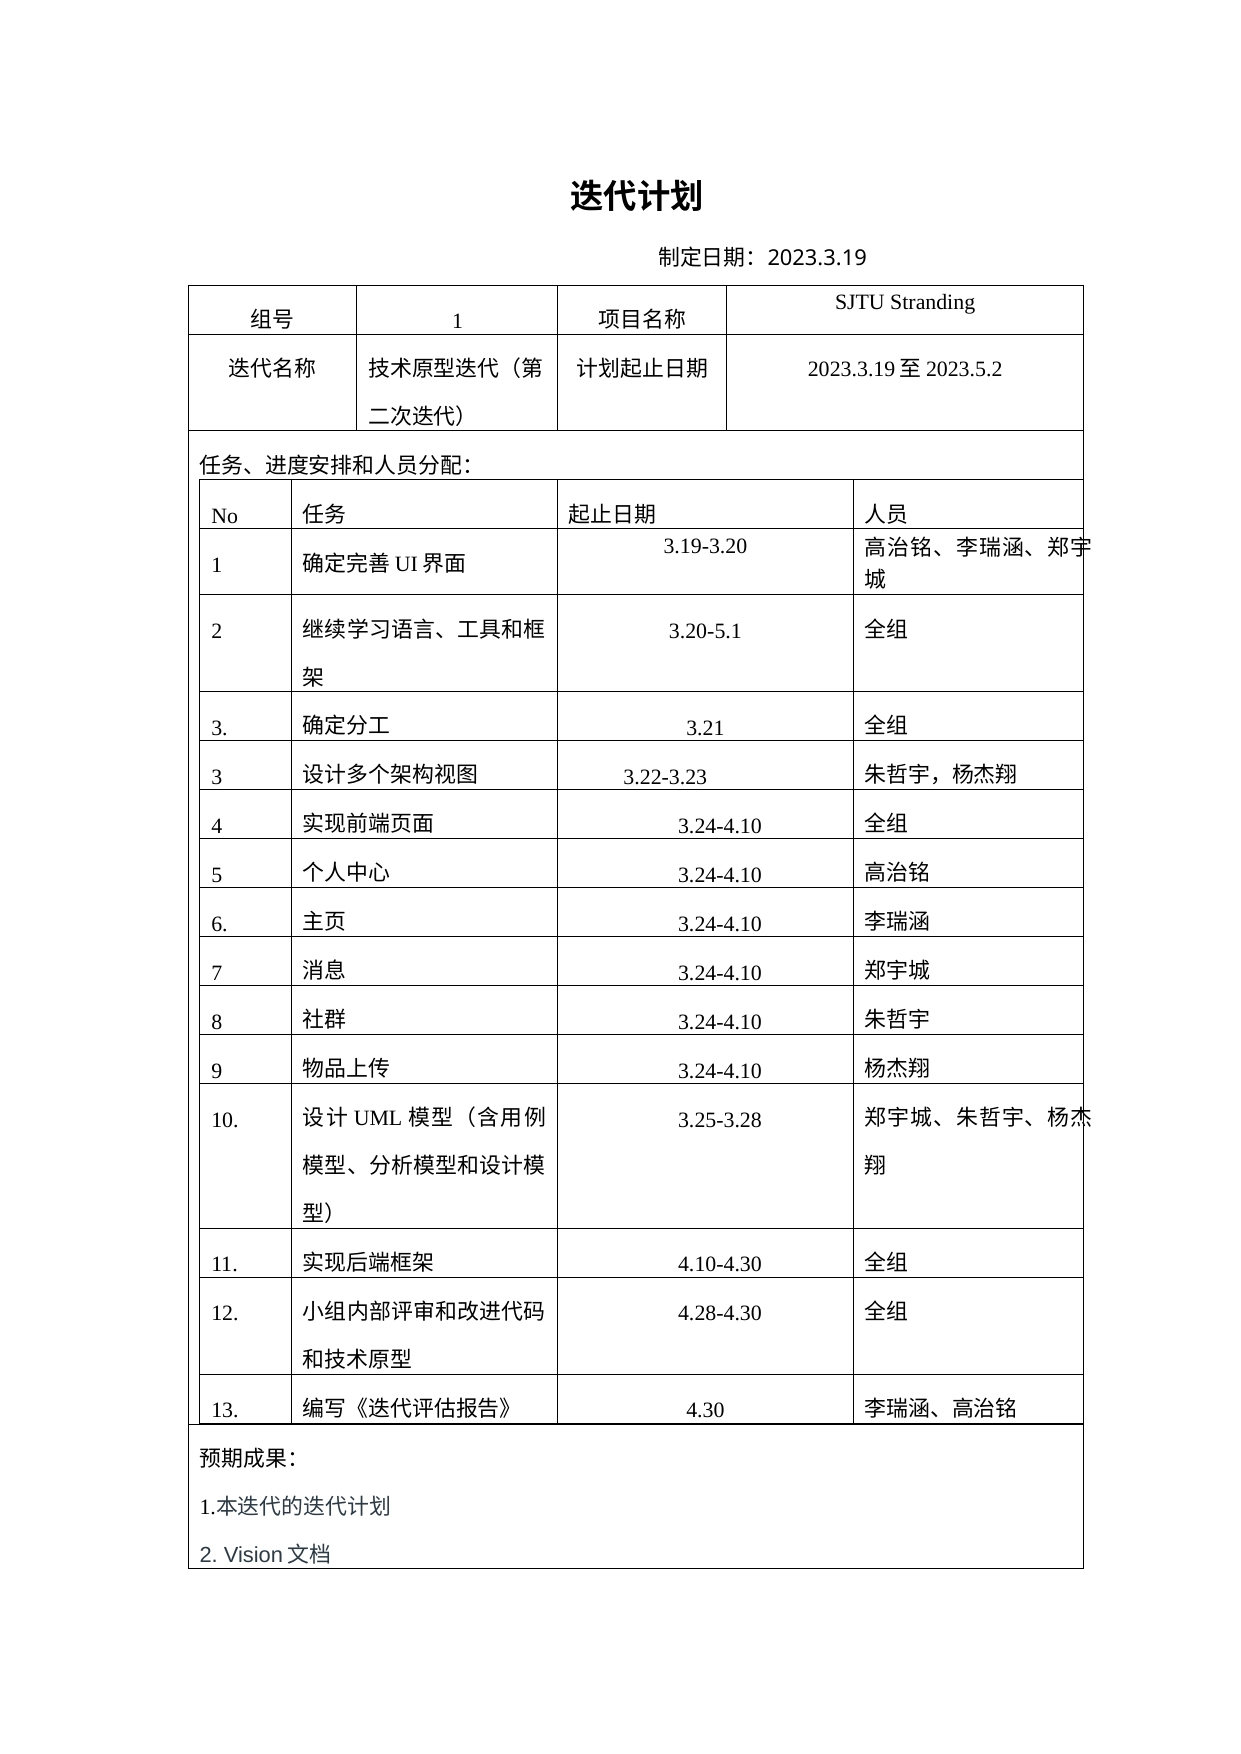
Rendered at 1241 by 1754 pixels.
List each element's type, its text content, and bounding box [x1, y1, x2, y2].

table_header SJTU Stranding [727, 286, 1083, 333]
table_cell 2023.3.19至2023.5.2 [727, 335, 1083, 430]
table_header 组号 [189, 286, 356, 333]
table_cell 任务、进度安排和人员分配： [189, 431, 1083, 1423]
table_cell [189, 1425, 1083, 1568]
text 迭代计划 [187, 162, 1053, 227]
table_header 项目名称 [558, 286, 726, 333]
text 制定日期：2023.3.19 [187, 239, 1053, 272]
table_header 1 [357, 286, 557, 333]
table_cell 计划起止日期 [558, 335, 726, 430]
table_cell 技术原型迭代（第二次迭代） [357, 335, 557, 430]
table_cell 迭代名称 [189, 335, 356, 430]
